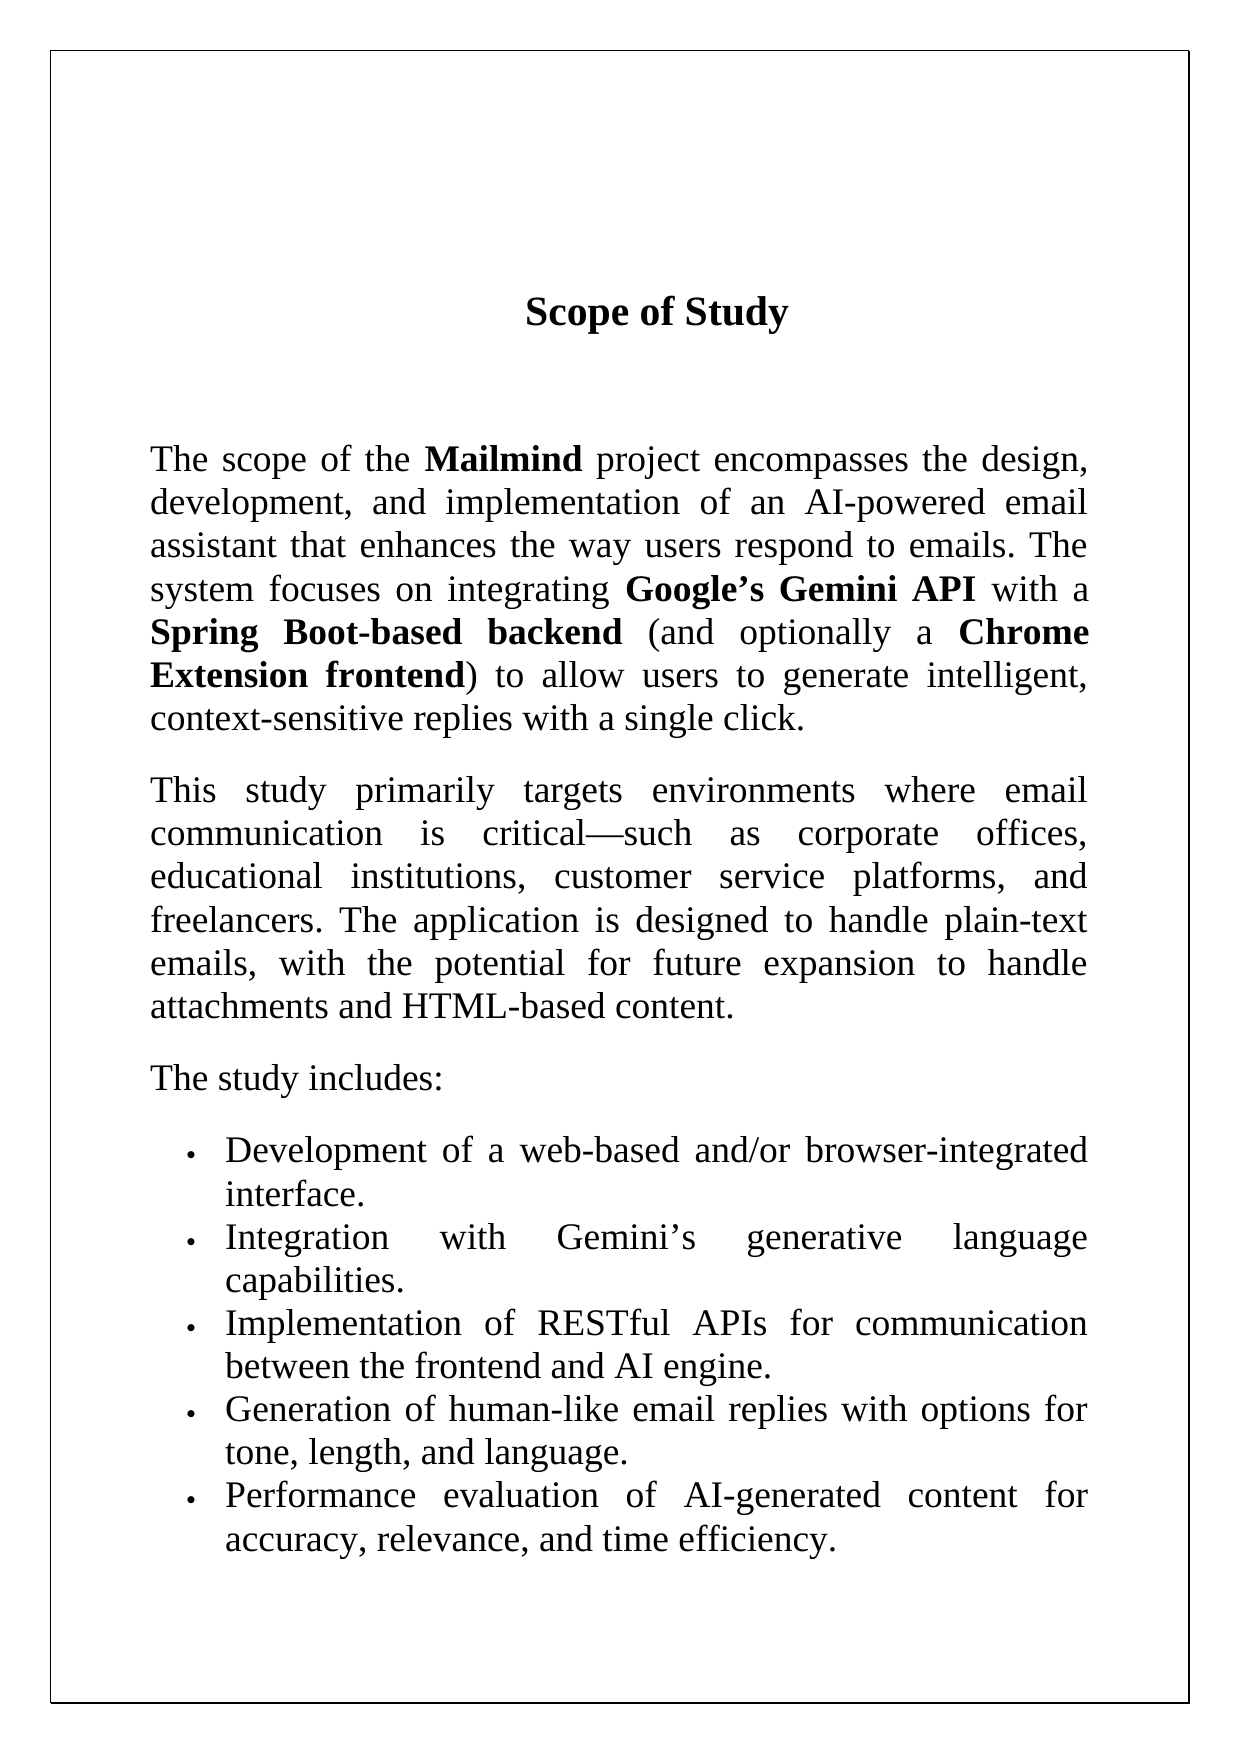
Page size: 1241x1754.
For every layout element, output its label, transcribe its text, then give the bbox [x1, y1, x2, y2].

list Development of a web-based and/or browser-integrated interface. [187, 1128, 1089, 1214]
list Implementation of RESTful APIs for communication between the frontend and AI engine. [187, 1300, 1089, 1387]
text The study includes: [150, 1056, 1089, 1099]
text This study primarily targets environments where email communication is critical—such as corporate offices, educational institutions, customer service platforms, and freelancers. The application is designed to handle plain-text emails, with the potential for future expansion to handle attachments and HTML-based content. [150, 768, 1089, 1026]
list Generation of human-like email replies with options for tone, length, and language. [187, 1387, 1089, 1473]
list Performance evaluation of AI-generated content for accuracy, relevance, and time efficiency. [187, 1473, 1089, 1559]
list Integration with Gemini’s generative language capabilities. [187, 1214, 1089, 1300]
text The scope of the Mailmind project encompasses the design, development, and implementation of an AI-powered email assistant that enhances the way users respond to emails. The system focuses on integrating Google’s Gemini API with a Spring Boot-based backend (and optionally a Chrome Extension frontend) to allow users to generate intelligent, context-sensitive replies with a single click. [150, 437, 1089, 738]
text Scope of Study [486, 287, 1089, 335]
